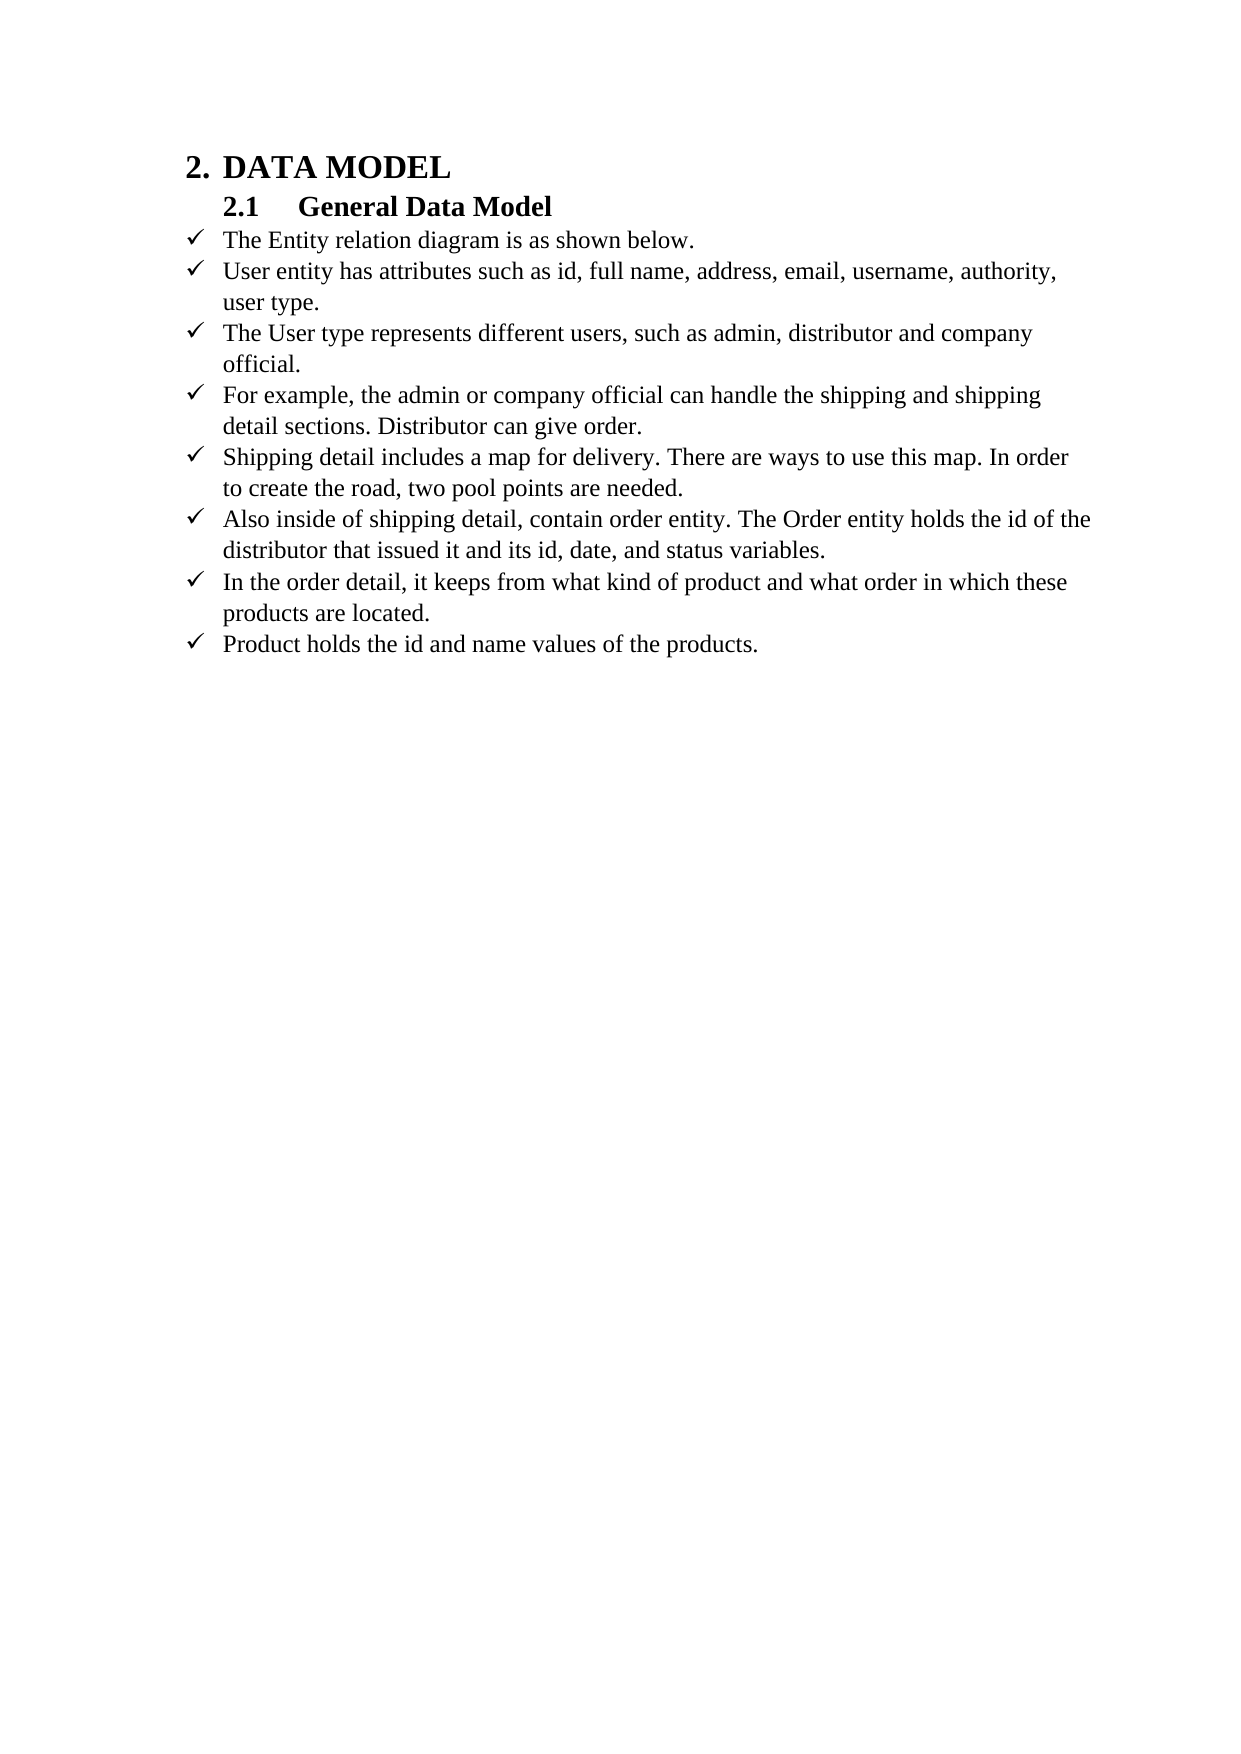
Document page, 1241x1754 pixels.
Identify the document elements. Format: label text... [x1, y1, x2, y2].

list The User type represents different users, such as admin, distributor and company official. [185, 318, 1093, 378]
list DATA MODEL [185, 148, 1093, 186]
list Also inside of shipping detail, contain order entity. The Order entity holds the id of the distributor that issued it and its id, date, and status variables. [185, 504, 1093, 564]
list Shipping detail includes a map for delivery. There are ways to use this map. In order to create the road, two pool points are needed. [185, 442, 1093, 502]
list For example, the admin or company official can handle the shipping and shipping detail sections. Distributor can give order. [185, 380, 1093, 440]
list General Data Model [223, 189, 1093, 222]
list In the order detail, it keeps from what kind of product and what order in which these products are located. [185, 567, 1093, 626]
list The Entity relation diagram is as shown below. [185, 225, 1093, 254]
list User entity has attributes such as id, full name, address, email, username, authority, user type. [185, 256, 1093, 316]
list Product holds the id and name values of the products. [185, 629, 1093, 657]
